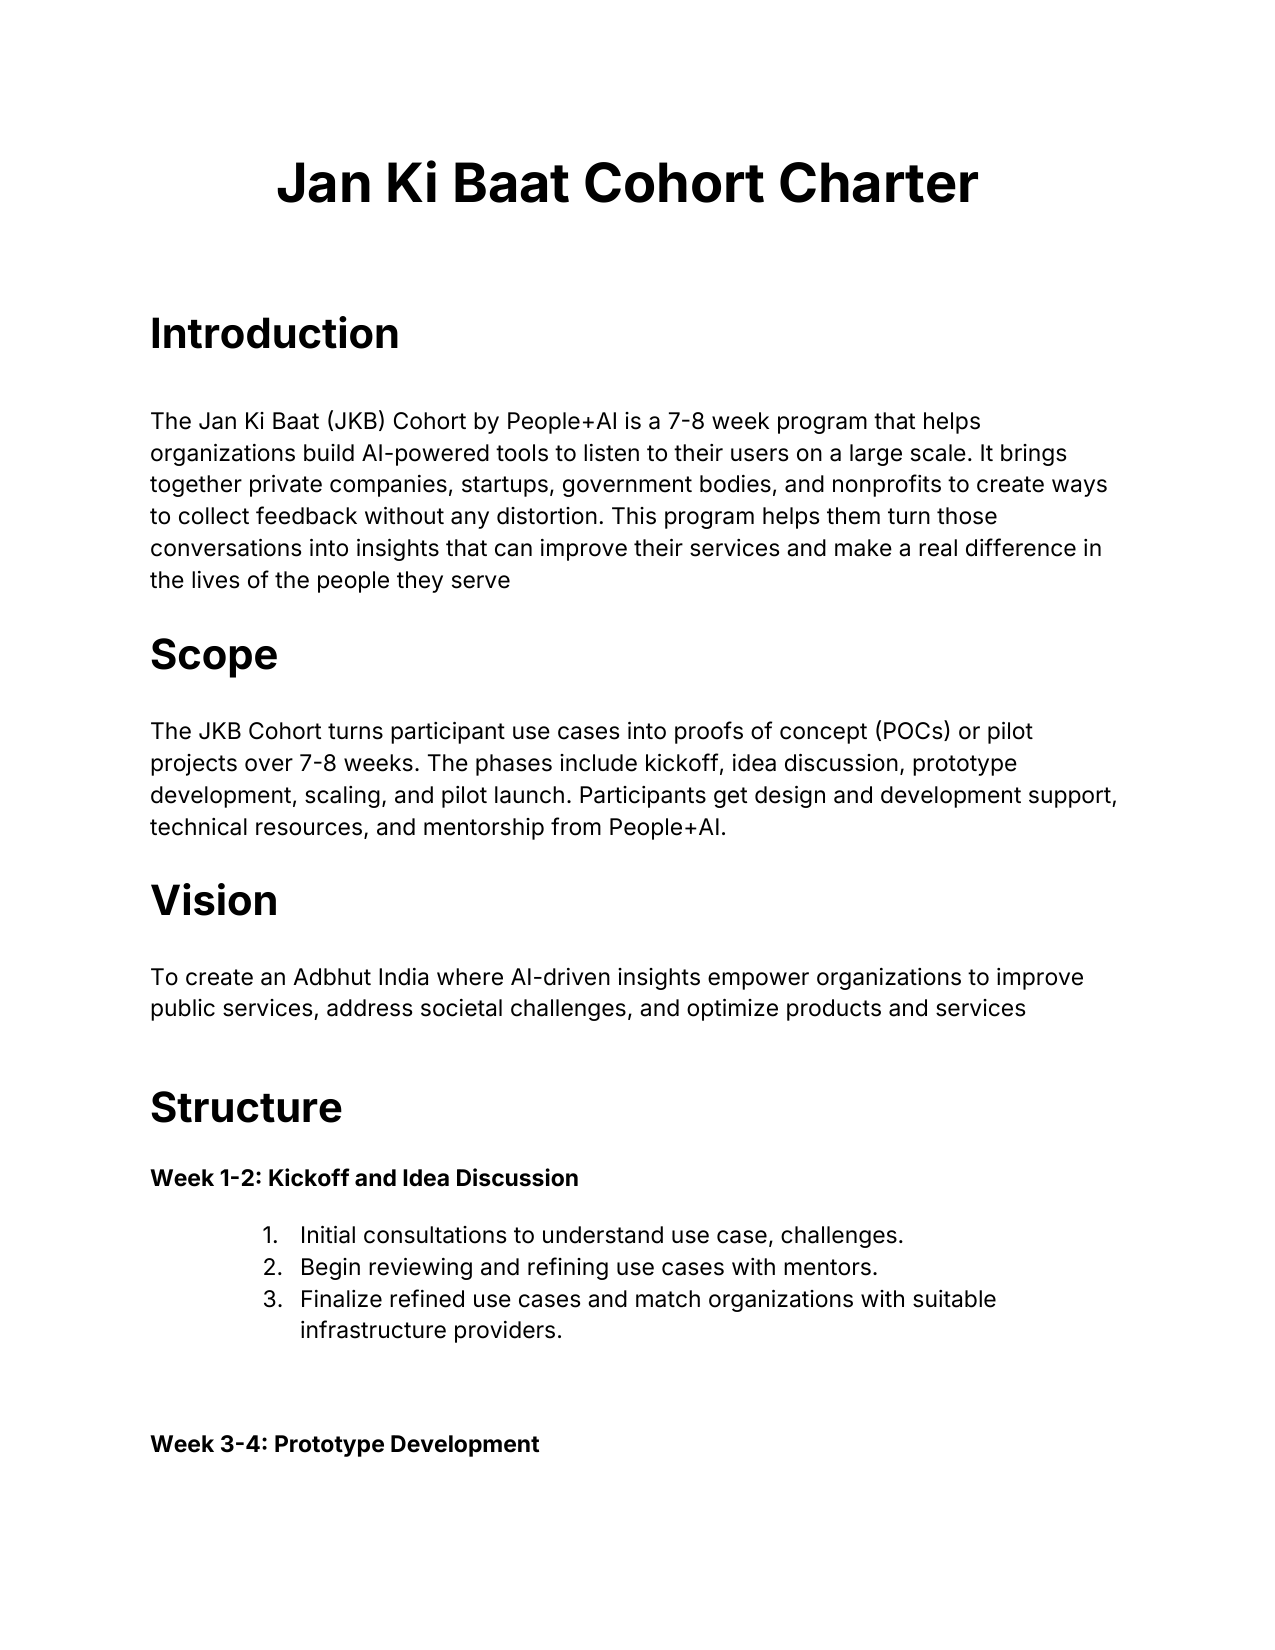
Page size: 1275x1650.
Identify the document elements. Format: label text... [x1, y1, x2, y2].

text Week 3-4: Prototype Development [150, 1430, 1125, 1458]
list Initial consultations to understand use case, challenges. [262, 1221, 1125, 1249]
text The JKB Cohort turns participant use cases into proofs of concept (POCs) or pilot projects over 7-8 weeks. The phases include kickoff, idea discussion, prototype development, scaling, and pilot launch. Participants get design and development support, technical resources, and mentorship from People+AI. [150, 717, 1125, 841]
text Scope [150, 629, 1125, 680]
text Week 1-2: Kickoff and Idea Discussion [150, 1164, 1125, 1192]
text The Jan Ki Baat (JKB) Cohort by People+AI is a 7-8 week program that helps organizations build AI-powered tools to listen to their users on a large scale. It brings together private companies, startups, government bodies, and nonprofits to create ways to collect feedback without any distortion. This program helps them turn those conversations into insights that can improve their services and make a real difference in the lives of the people they serve [150, 407, 1125, 593]
text Vision [150, 875, 1125, 925]
text Jan Ki Baat Cohort Charter [150, 150, 1125, 216]
subtitle Structure [150, 1082, 1125, 1132]
text Introduction [150, 308, 1125, 358]
list Finalize refined use cases and match organizations with suitable infrastructure providers. [262, 1285, 1125, 1344]
text To create an Adbhut India where AI-driven insights empower organizations to improve public services, address societal challenges, and optimize products and services [150, 963, 1125, 1022]
list Begin reviewing and refining use cases with mentors. [262, 1253, 1125, 1281]
